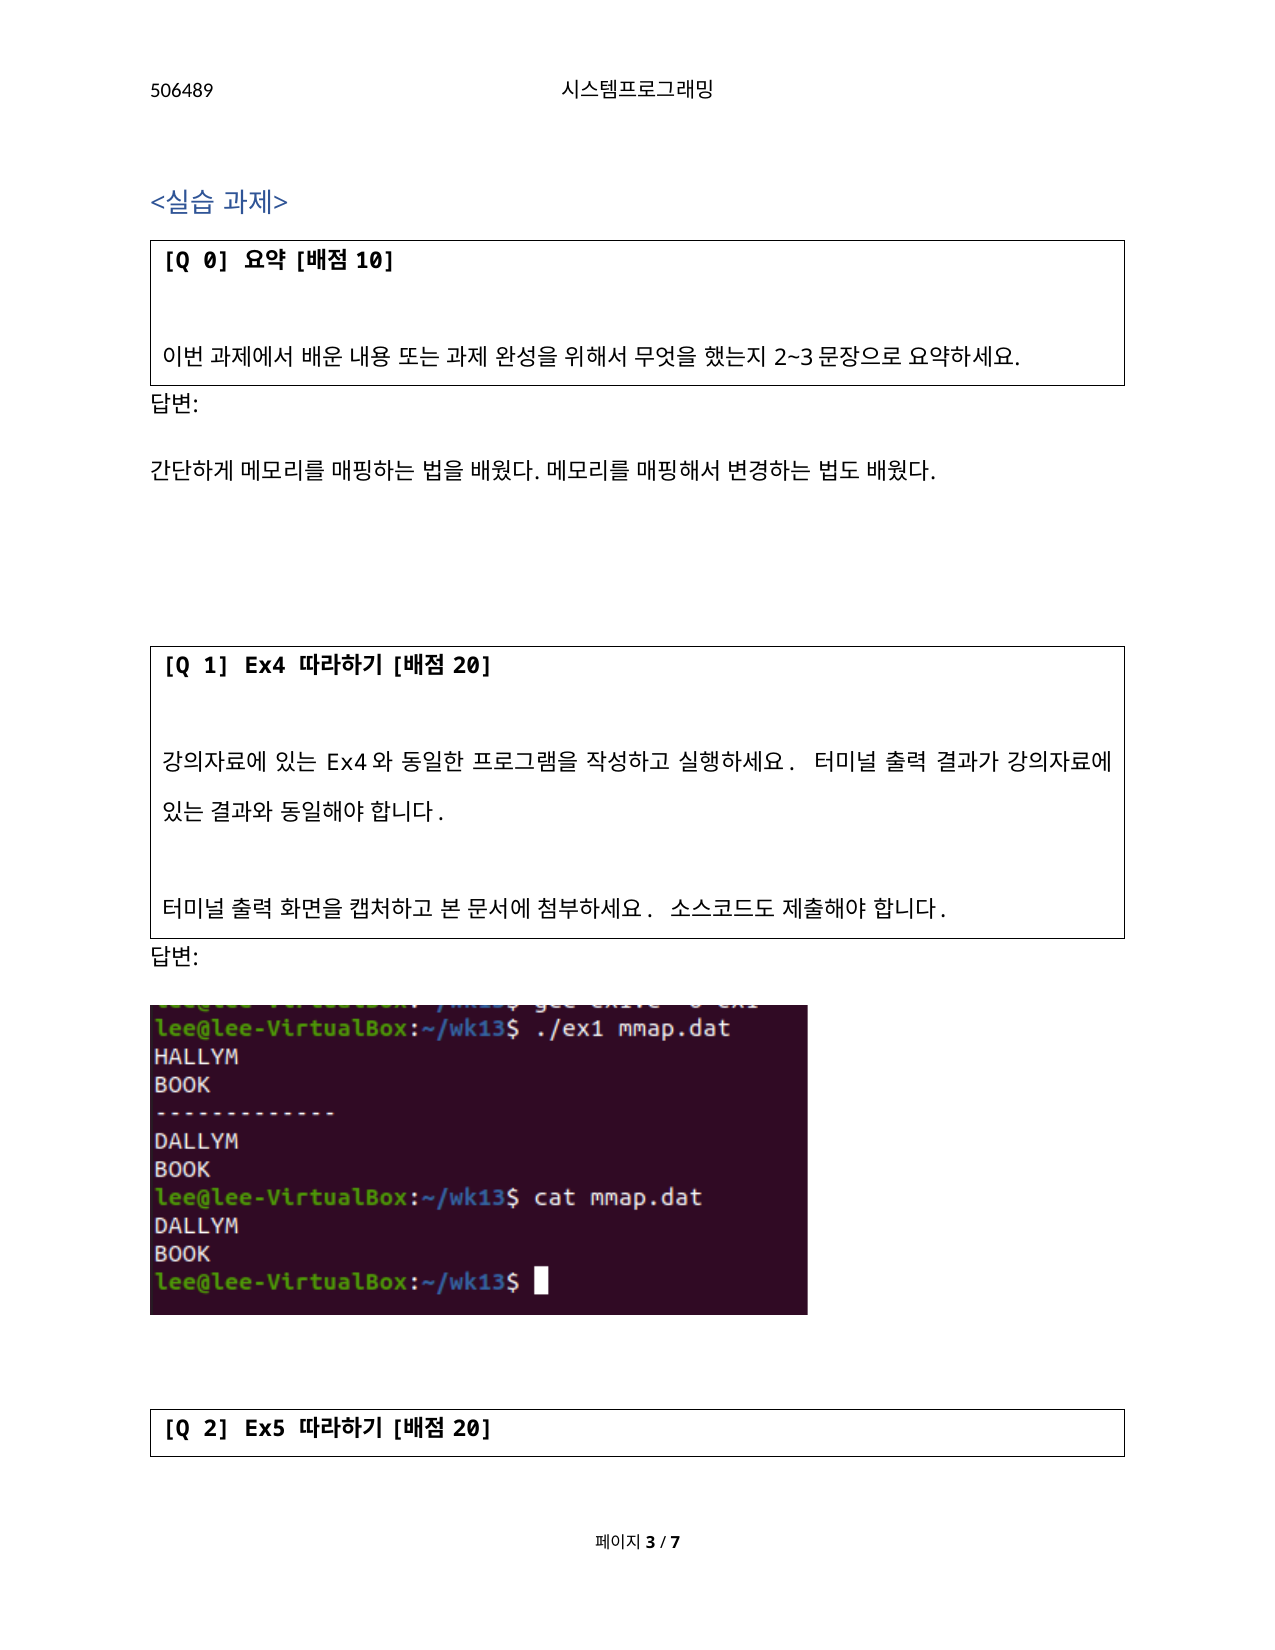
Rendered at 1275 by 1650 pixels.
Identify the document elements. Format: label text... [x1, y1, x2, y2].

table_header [151, 1410, 1124, 1456]
subtitle <실습 과제> [150, 181, 1125, 221]
text 답변: [150, 939, 1125, 972]
text 답변: [150, 386, 1125, 419]
table_header [Q 1] Ex4 따라하기 [배점 20] 강의자료에 있는 Ex4와 동일한 프로그램을 작성하고 실행하세요. 터미널 출력 결과가 강의자료에 있는 결과와 동일해야 합니다. 터미널 출력 화면을 캡처하고 본 문서에 첨부하세요. 소스코드도 제출해야 합니다. [151, 647, 1124, 937]
table_header [Q 0] 요약 [배점 10] 이번 과제에서 배운 내용 또는 과제 완성을 위해서 무엇을 했는지 2~3문장으로 요약하세요. [151, 241, 1124, 385]
text 간단하게 메모리를 매핑하는 법을 배웠다. 메모리를 매핑해서 변경하는 법도 배웠다. [150, 452, 1125, 486]
picture [150, 1005, 808, 1315]
